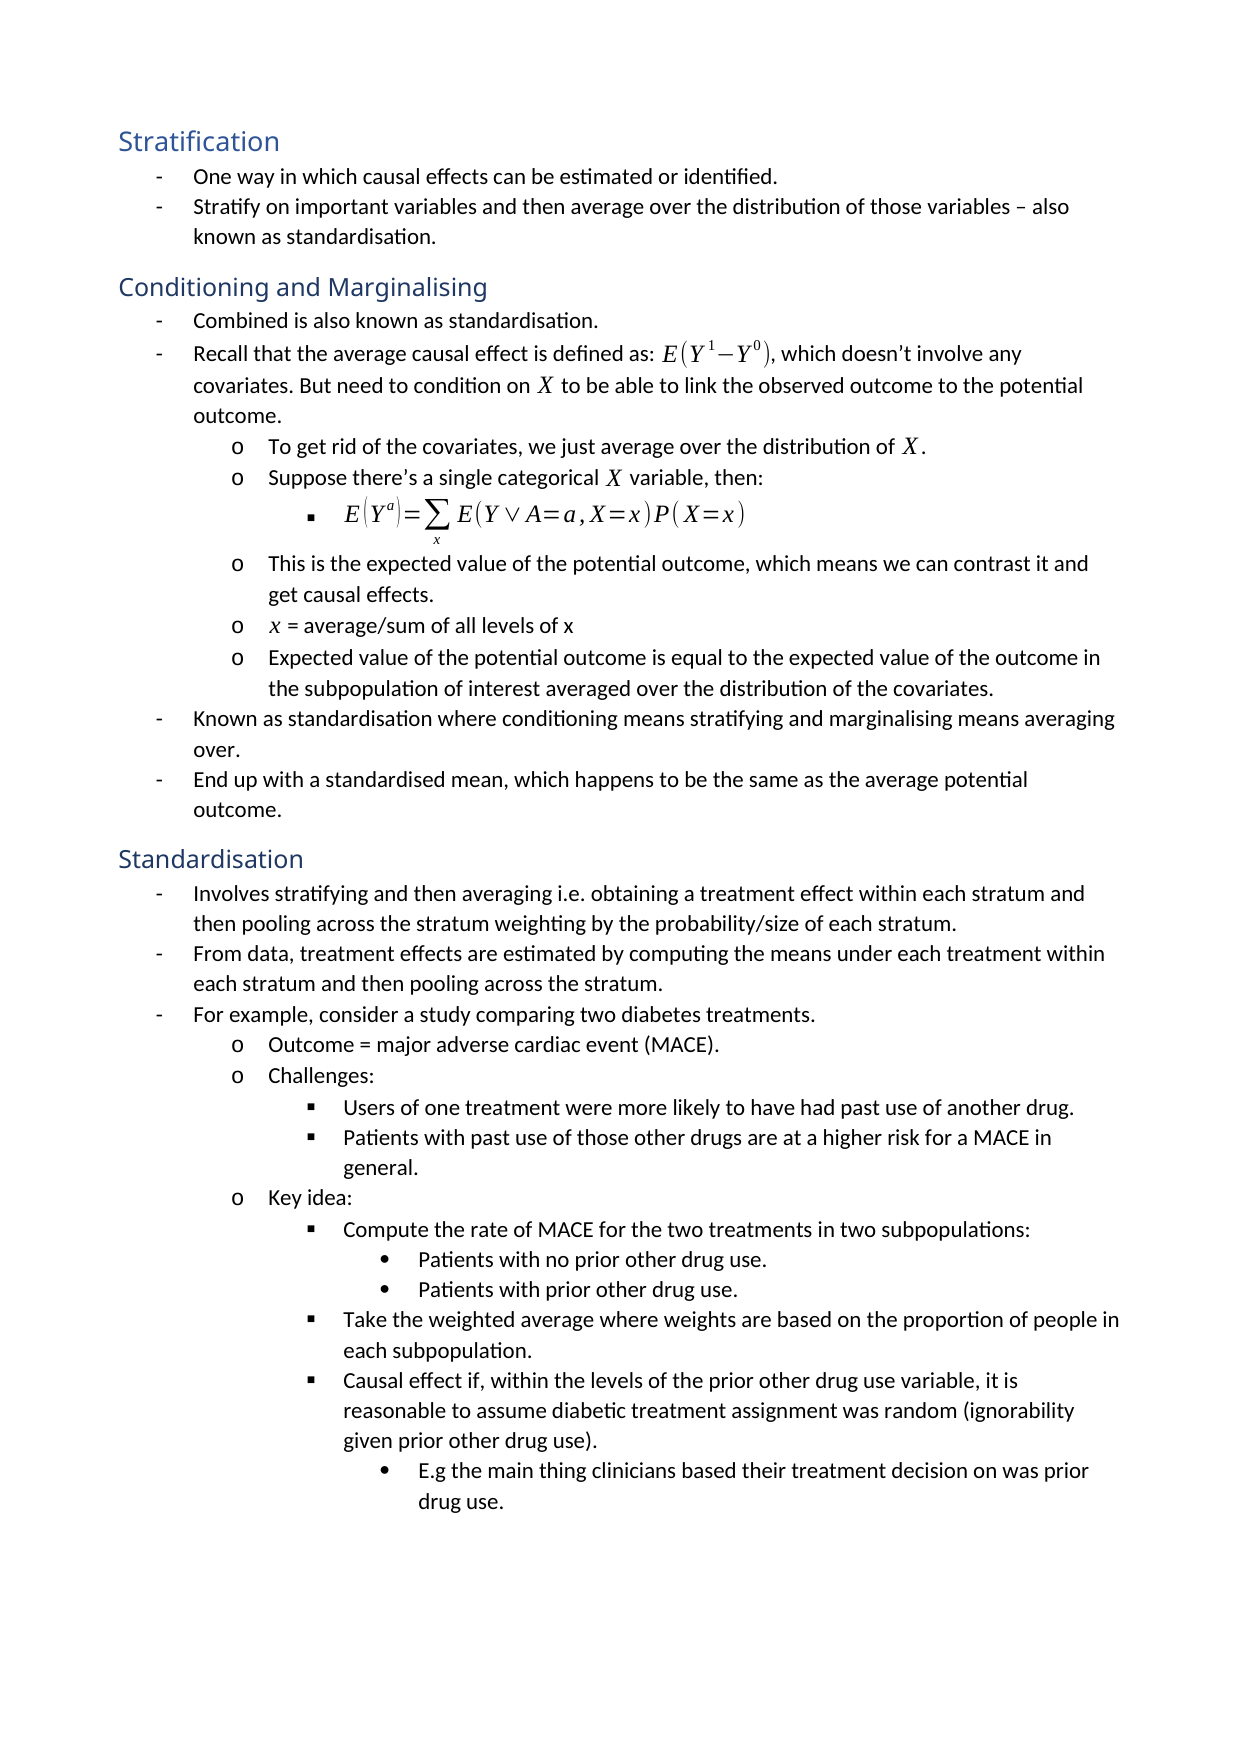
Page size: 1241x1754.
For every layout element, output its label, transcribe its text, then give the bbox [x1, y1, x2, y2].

list Patients with no prior other drug use. [381, 1245, 1122, 1273]
list Known as standardisation where conditioning means stratifying and marginalising means averaging over. [156, 704, 1122, 763]
list Suppose there’s a single categorical variable, then: [231, 463, 1122, 492]
list Take the weighted average where weights are based on the proportion of people in each subpopulation. [306, 1306, 1122, 1364]
list Key idea: [231, 1183, 1122, 1213]
subtitle Stratification [118, 122, 1122, 159]
list To get rid of the covariates, we just average over the distribution of . [231, 432, 1122, 461]
list Recall that the average causal effect is defined as: , which doesn’t involve any covariates. But need to condition on to be able to link the observed outcome to the potential outcome. [156, 336, 1122, 430]
list This is the expected value of the potential outcome, which means we can contrast it and get causal effects. [231, 549, 1122, 608]
list Causal effect if, within the levels of the prior other drug use variable, it is reasonable to assume diabetic treatment assignment was random (ignorability given prior other drug use). [306, 1366, 1122, 1454]
list E.g the main thing clinicians based their treatment decision on was prior drug use. [381, 1457, 1122, 1515]
list Expected value of the potential outcome is equal to the expected value of the outcome in the subpopulation of interest averaged over the distribution of the covariates. [231, 643, 1122, 702]
subtitle Standardisation [118, 842, 1122, 876]
list From data, treatment effects are estimated by computing the means under each treatment within each stratum and then pooling across the stratum. [156, 939, 1122, 997]
subtitle Conditioning and Marginalising [118, 269, 1122, 303]
list = average/sum of all levels of x [231, 611, 1122, 641]
list For example, consider a study comparing two diabetes treatments. [156, 1000, 1122, 1028]
list Compute the rate of MACE for the two treatments in two subpopulations: [306, 1215, 1122, 1243]
list Patients with past use of those other drugs are at a higher risk for a MACE in general. [306, 1123, 1122, 1181]
list Challenges: [231, 1061, 1122, 1091]
list Combined is also known as standardisation. [156, 306, 1122, 334]
list End up with a standardised mean, which happens to be the same as the average potential outcome. [156, 765, 1122, 823]
list Involves stratifying and then averaging i.e. obtaining a treatment effect within each stratum and then pooling across the stratum weighting by the probability/size of each stratum. [156, 879, 1122, 937]
list One way in which causal effects can be estimated or identified. [156, 162, 1122, 190]
list Patients with prior other drug use. [381, 1275, 1122, 1303]
list Stratify on important variables and then average over the distribution of those variables – also known as standardisation. [156, 192, 1122, 251]
list Outcome = major adverse cardiac event (MACE). [231, 1030, 1122, 1059]
list Users of one treatment were more likely to have had past use of another drug. [306, 1093, 1122, 1121]
